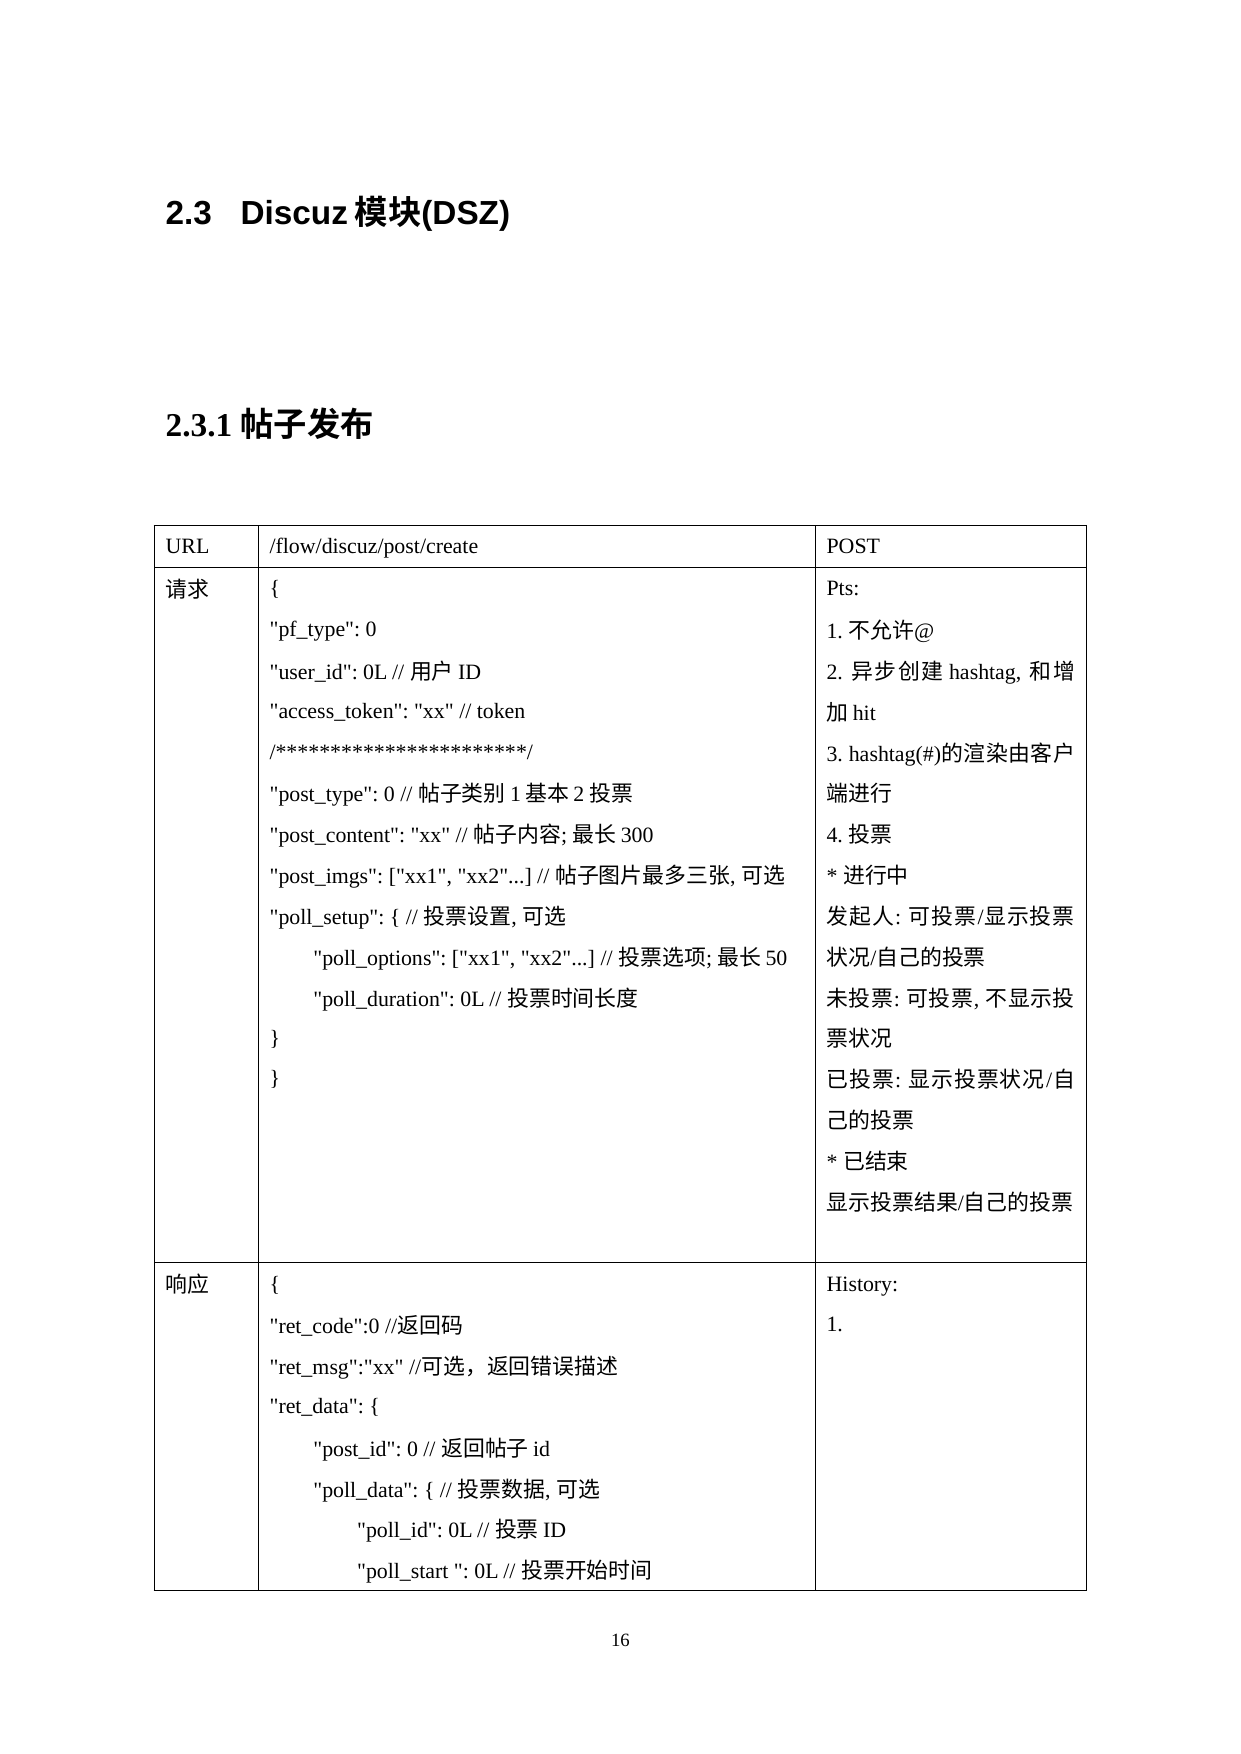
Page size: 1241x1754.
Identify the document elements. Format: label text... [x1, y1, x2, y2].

table_cell Pts: 1. 不允许@ 2. 异步创建hashtag, 和增加hit 3. hashtag(#)的渲染由客户端进行 4. 投票 * 进行中 发起人: 可投票/显示投票状况/自己的投票 未投票: 可投票, 不显示投票状况 已投票: 显示投票状况/自己的投票 * 已结束 显示投票结果/自己的投票 [816, 568, 1086, 1262]
table_cell 请求 [155, 568, 258, 1262]
table_header POST [816, 526, 1086, 567]
subtitle Discuz模块(DSZ) [165, 169, 1075, 251]
table_cell History: 1. [816, 1263, 1086, 1589]
table_header /flow/discuz/post/create [259, 526, 815, 567]
table_cell 响应 [155, 1263, 258, 1589]
table_cell { "pf_type": 0 "user_id": 0L // 用户ID "access_token": "xx" // token /***********************/ "post_type": 0 // 帖子类别1基本2 投票 "post_content": "xx" // 帖子内容; 最长300 "post_imgs": ["xx1", "xx2"...] // 帖子图片最多三张, 可选 "poll_setup": { // 投票设置, 可选 "poll_options": ["xx1", "xx2"...] // 投票选项; 最长50 "poll_duration": 0L // 投票时间长度 } } [259, 568, 815, 1262]
subtitle 帖子发布 [165, 381, 1075, 462]
table_header URL [155, 526, 258, 567]
